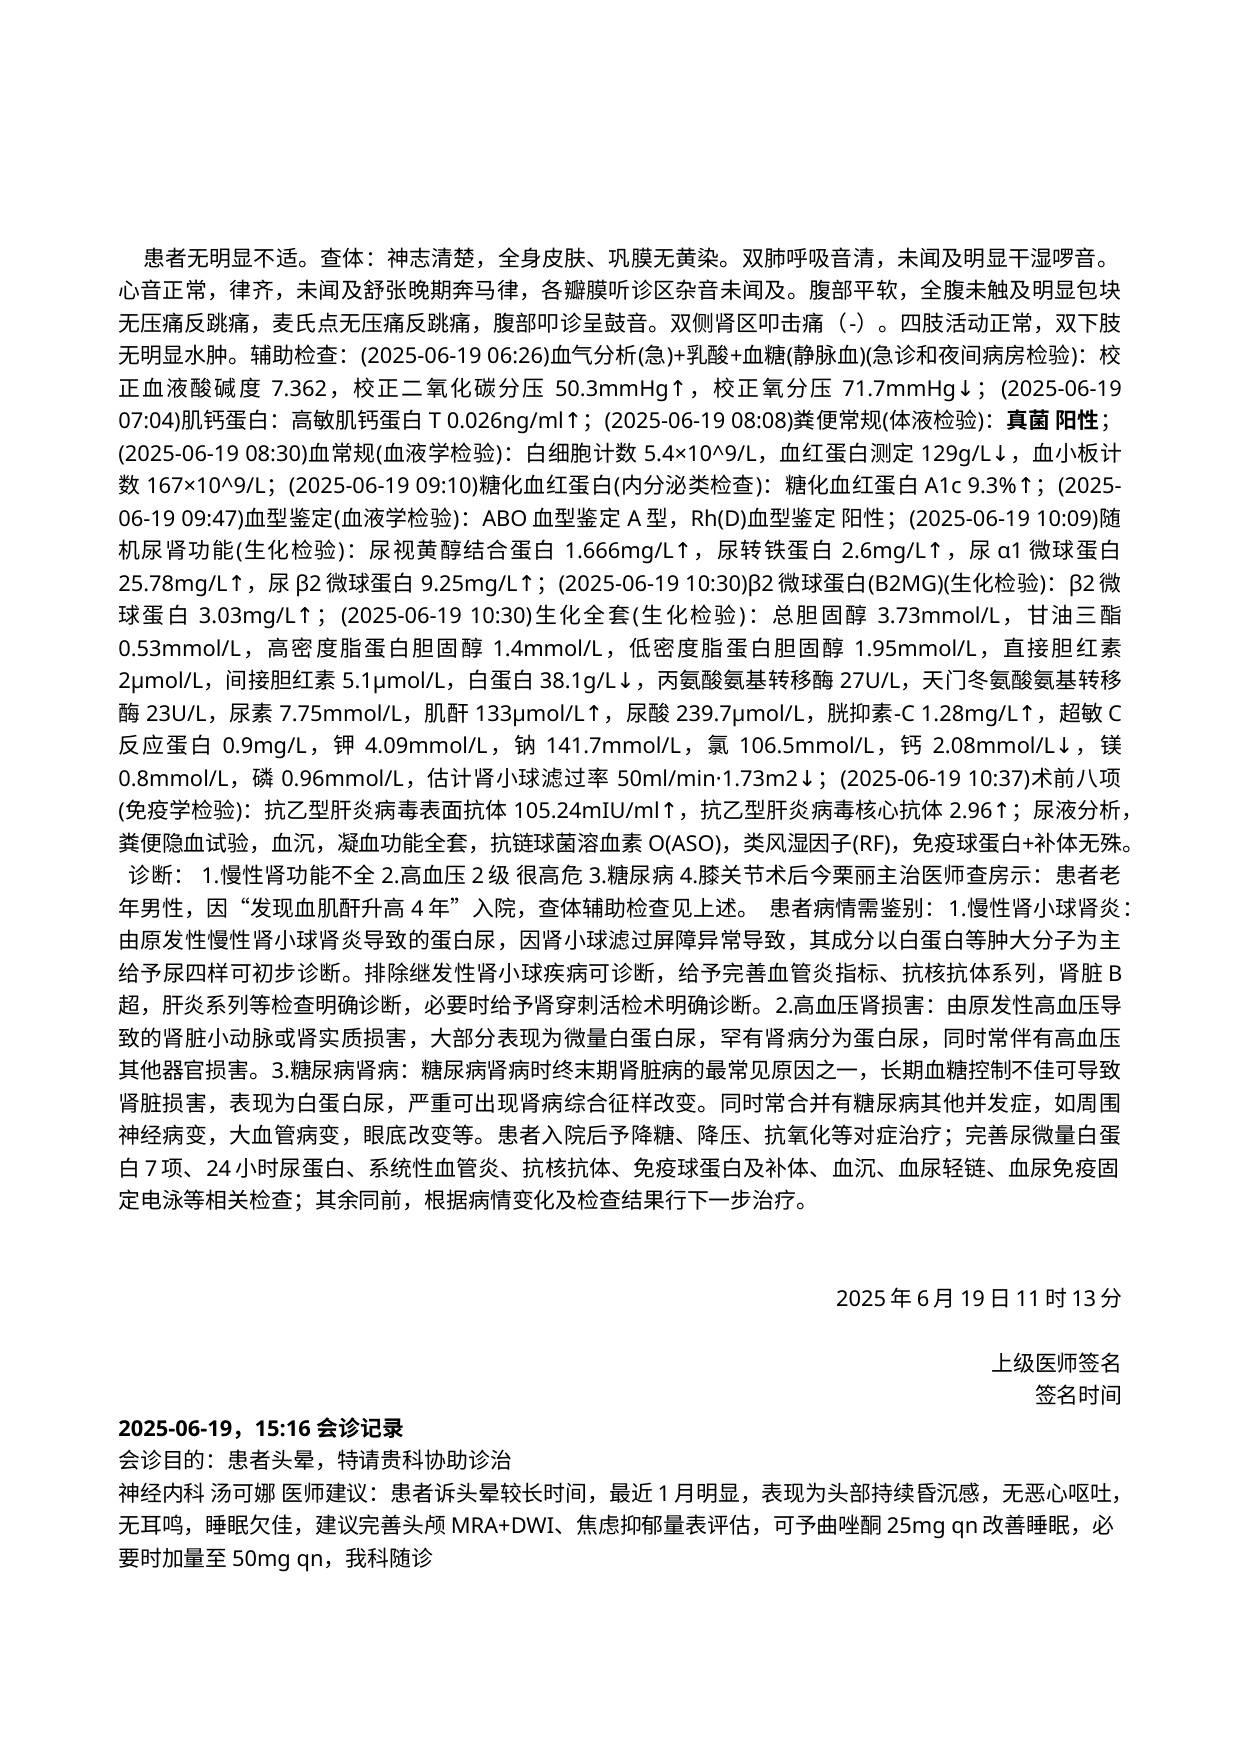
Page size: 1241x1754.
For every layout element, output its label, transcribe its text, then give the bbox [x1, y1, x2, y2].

text 上级医师签名 [118, 1345, 1122, 1378]
text 2025-06-19，15:16 会诊记录 [118, 1410, 1122, 1443]
text 患者无明显不适。查体：神志清楚，全身皮肤、巩膜无黄染。双肺呼吸音清，未闻及明显干湿啰音。心音正常，律齐，未闻及舒张晚期奔马律，各瓣膜听诊区杂音未闻及。腹部平软，全腹未触及明显包块，无压痛反跳痛，麦氏点无压痛反跳痛，腹部叩诊呈鼓音。双侧肾区叩击痛（-）。四肢活动正常，双下肢无明显水肿。辅助检查：(2025-06-19 06:26)血气分析(急)+乳酸+血糖(静脉血)(急诊和夜间病房检验)：校正血液酸碱度 7.362，校正二氧化碳分压 50.3mmHg↑，校正氧分压 71.7mmHg↓；(2025-06-19 07:04)肌钙蛋白：高敏肌钙蛋白T 0.026ng/ml↑；(2025-06-19 08:08)粪便常规(体液检验)：真菌 阳性；(2025-06-19 08:30)血常规(血液学检验)：白细胞计数 5.4×10^9/L，血红蛋白测定 129g/L↓，血小板计数 167×10^9/L；(2025-06-19 09:10)糖化血红蛋白(内分泌类检查)：糖化血红蛋白A1c 9.3%↑；(2025-06-19 09:47)血型鉴定(血液学检验)：ABO血型鉴定 A型，Rh(D)血型鉴定 阳性；(2025-06-19 10:09)随机尿肾功能(生化检验)：尿视黄醇结合蛋白 1.666mg/L↑，尿转铁蛋白 2.6mg/L↑，尿α1微球蛋白 25.78mg/L↑，尿β2微球蛋白 9.25mg/L↑；(2025-06-19 10:30)β2微球蛋白(B2MG)(生化检验)：β2微球蛋白 3.03mg/L↑；(2025-06-19 10:30)生化全套(生化检验)：总胆固醇 3.73mmol/L，甘油三酯 0.53mmol/L，高密度脂蛋白胆固醇 1.4mmol/L，低密度脂蛋白胆固醇 1.95mmol/L，直接胆红素 2μmol/L，间接胆红素 5.1μmol/L，白蛋白 38.1g/L↓，丙氨酸氨基转移酶 27U/L，天门冬氨酸氨基转移酶 23U/L，尿素 7.75mmol/L，肌酐 133μmol/L↑，尿酸 239.7μmol/L，胱抑素-C 1.28mg/L↑，超敏C反应蛋白 0.9mg/L，钾 4.09mmol/L，钠 141.7mmol/L，氯 106.5mmol/L，钙 2.08mmol/L↓，镁 0.8mmol/L，磷 0.96mmol/L，估计肾小球滤过率 50ml/min·1.73m2↓；(2025-06-19 10:37)术前八项(免疫学检验)：抗乙型肝炎病毒表面抗体 105.24mIU/ml↑，抗乙型肝炎病毒核心抗体 2.96↑；尿液分析，粪便隐血试验，血沉，凝血功能全套，抗链球菌溶血素O(ASO)，类风湿因子(RF)，免疫球蛋白+补体无殊。 诊断： 1.慢性肾功能不全 2.高血压2级 很高危 3.糖尿病 4.膝关节术后今栗丽主治医师查房示：患者老年男性，因“发现血肌酐升高4年”入院，查体辅助检查见上述。 患者病情需鉴别：1.慢性肾小球肾炎：由原发性慢性肾小球肾炎导致的蛋白尿，因肾小球滤过屏障异常导致，其成分以白蛋白等肿大分子为主，给予尿四样可初步诊断。排除继发性肾小球疾病可诊断，给予完善血管炎指标、抗核抗体系列，肾脏B超，肝炎系列等检查明确诊断，必要时给予肾穿刺活检术明确诊断。2.高血压肾损害：由原发性高血压导致的肾脏小动脉或肾实质损害，大部分表现为微量白蛋白尿，罕有肾病分为蛋白尿，同时常伴有高血压其他器官损害。3.糖尿病肾病：糖尿病肾病时终末期肾脏病的最常见原因之一，长期血糖控制不佳可导致肾脏损害，表现为白蛋白尿，严重可出现肾病综合征样改变。同时常合并有糖尿病其他并发症，如周围神经病变，大血管病变，眼底改变等。患者入院后予降糖、降压、抗氧化等对症治疗；完善尿微量白蛋白7项、24小时尿蛋白、系统性血管炎、抗核抗体、免疫球蛋白及补体、血沉、血尿轻链、血尿免疫固定电泳等相关检查；其余同前，根据病情变化及检查结果行下一步治疗。 [118, 240, 1122, 1215]
text 神经内科 汤可娜 医师建议：患者诉头晕较长时间，最近1月明显，表现为头部持续昏沉感，无恶心呕吐，无耳鸣，睡眠欠佳，建议完善头颅MRA+DWI、焦虑抑郁量表评估，可予曲唑酮25mg qn改善睡眠，必要时加量至50mg qn，我科随诊 [118, 1475, 1122, 1573]
text 2025年6月19日11时13分 [118, 1280, 1122, 1313]
text 签名时间 [118, 1378, 1122, 1410]
text 会诊目的：患者头晕，特请贵科协助诊治 [118, 1443, 1122, 1475]
